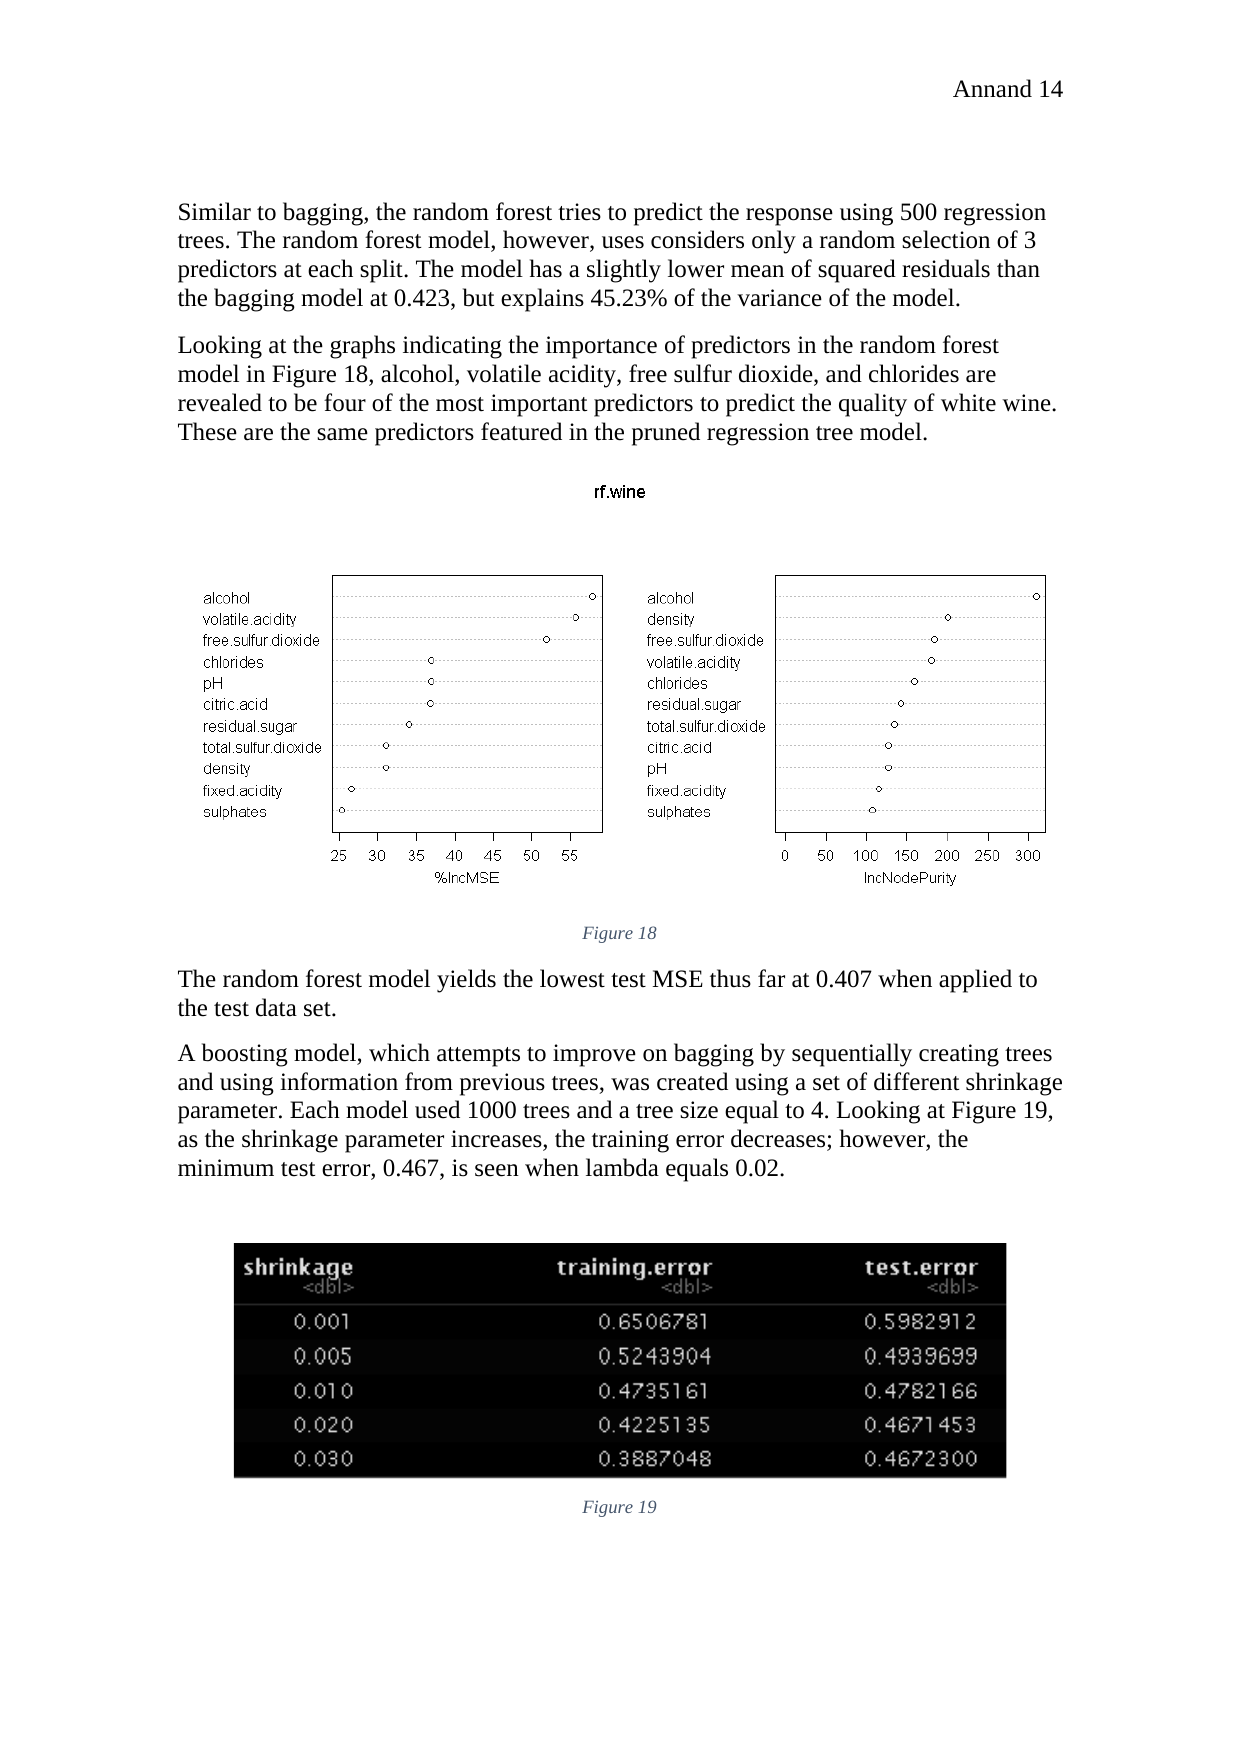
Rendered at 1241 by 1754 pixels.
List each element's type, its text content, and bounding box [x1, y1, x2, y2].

text Similar to bagging, the random forest tries to predict the response using 500 regression trees. The random forest model, however, uses considers only a random selection of 3 predictors at each split. The model has a slightly lower mean of squared residuals than the bagging model at 0.423, but explains 45.23% of the variance of the model. [177, 197, 1063, 312]
picture [233, 1243, 1007, 1480]
text The random forest model yields the lowest test MSE thus far at 0.407 when applied to the test data set. [177, 964, 1063, 1021]
picture [177, 464, 1063, 905]
text Looking at the graphs indicating the importance of predictors in the random forest model in Figure 18, alcohol, volatile acidity, free sulfur dioxide, and chlorides are revealed to be four of the most important predictors to predict the quality of white wine. These are the same predictors featured in the pruned regression tree model. [177, 331, 1063, 446]
text A boosting model, which attempts to improve on bagging by sequentially creating trees and using information from previous trees, was created using a set of different shrinkage parameter. Each model used 1000 trees and a tree size equal to 4. Looking at Figure 19, as the shrinkage parameter increases, the training error decreases; however, the minimum test error, 0.467, is seen when lambda equals 0.02. [177, 1038, 1063, 1182]
text Figure 19 [177, 1496, 1063, 1517]
text Figure 18 [177, 922, 1063, 943]
